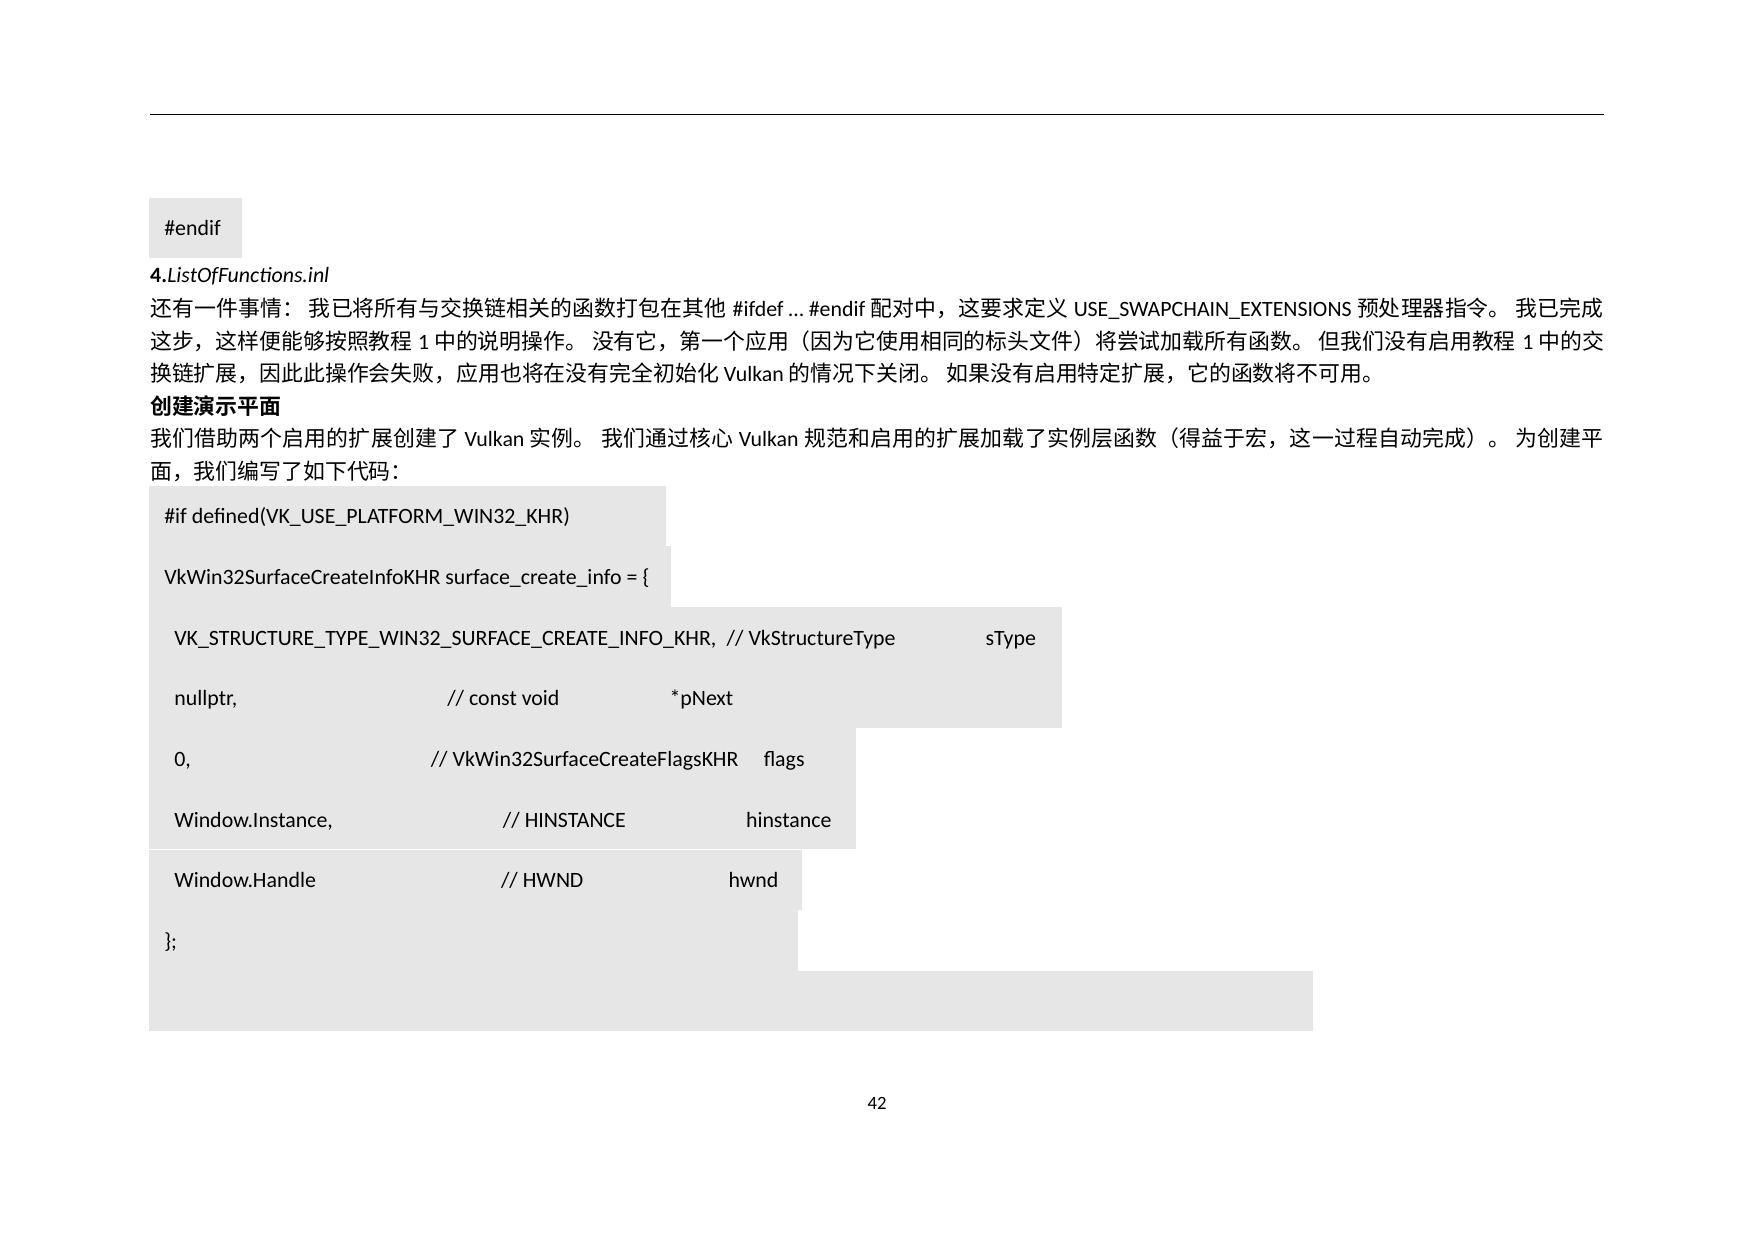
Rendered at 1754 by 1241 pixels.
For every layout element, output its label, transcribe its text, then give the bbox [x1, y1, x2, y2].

text 还有一件事情： 我已将所有与交换链相关的函数打包在其他 #ifdef … #endif 配对中，这要求定义 USE_SWAPCHAIN_EXTENSIONS 预处理器指令。 我已完成这步，这样便能够按照教程 1 中的说明操作。 没有它，第一个应用（因为它使用相同的标头文件）将尝试加载所有函数。 但我们没有启用教程 1 中的交换链扩展，因此此操作会失败，应用也将在没有完全初始化 Vulkan 的情况下关闭。 如果没有启用特定扩展，它的函数将不可用。 [150, 291, 1604, 388]
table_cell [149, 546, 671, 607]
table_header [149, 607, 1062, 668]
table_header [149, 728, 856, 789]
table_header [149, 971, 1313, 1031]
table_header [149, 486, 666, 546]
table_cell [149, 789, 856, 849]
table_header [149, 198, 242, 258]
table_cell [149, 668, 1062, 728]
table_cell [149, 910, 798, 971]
text 4.ListOfFunctions.inl [150, 258, 1604, 291]
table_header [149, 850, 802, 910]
text 我们借助两个启用的扩展创建了 Vulkan 实例。 我们通过核心 Vulkan 规范和启用的扩展加载了实例层函数（得益于宏，这一过程自动完成）。 为创建平面，我们编写了如下代码： [150, 421, 1604, 486]
text 创建演示平面 [150, 388, 1604, 421]
